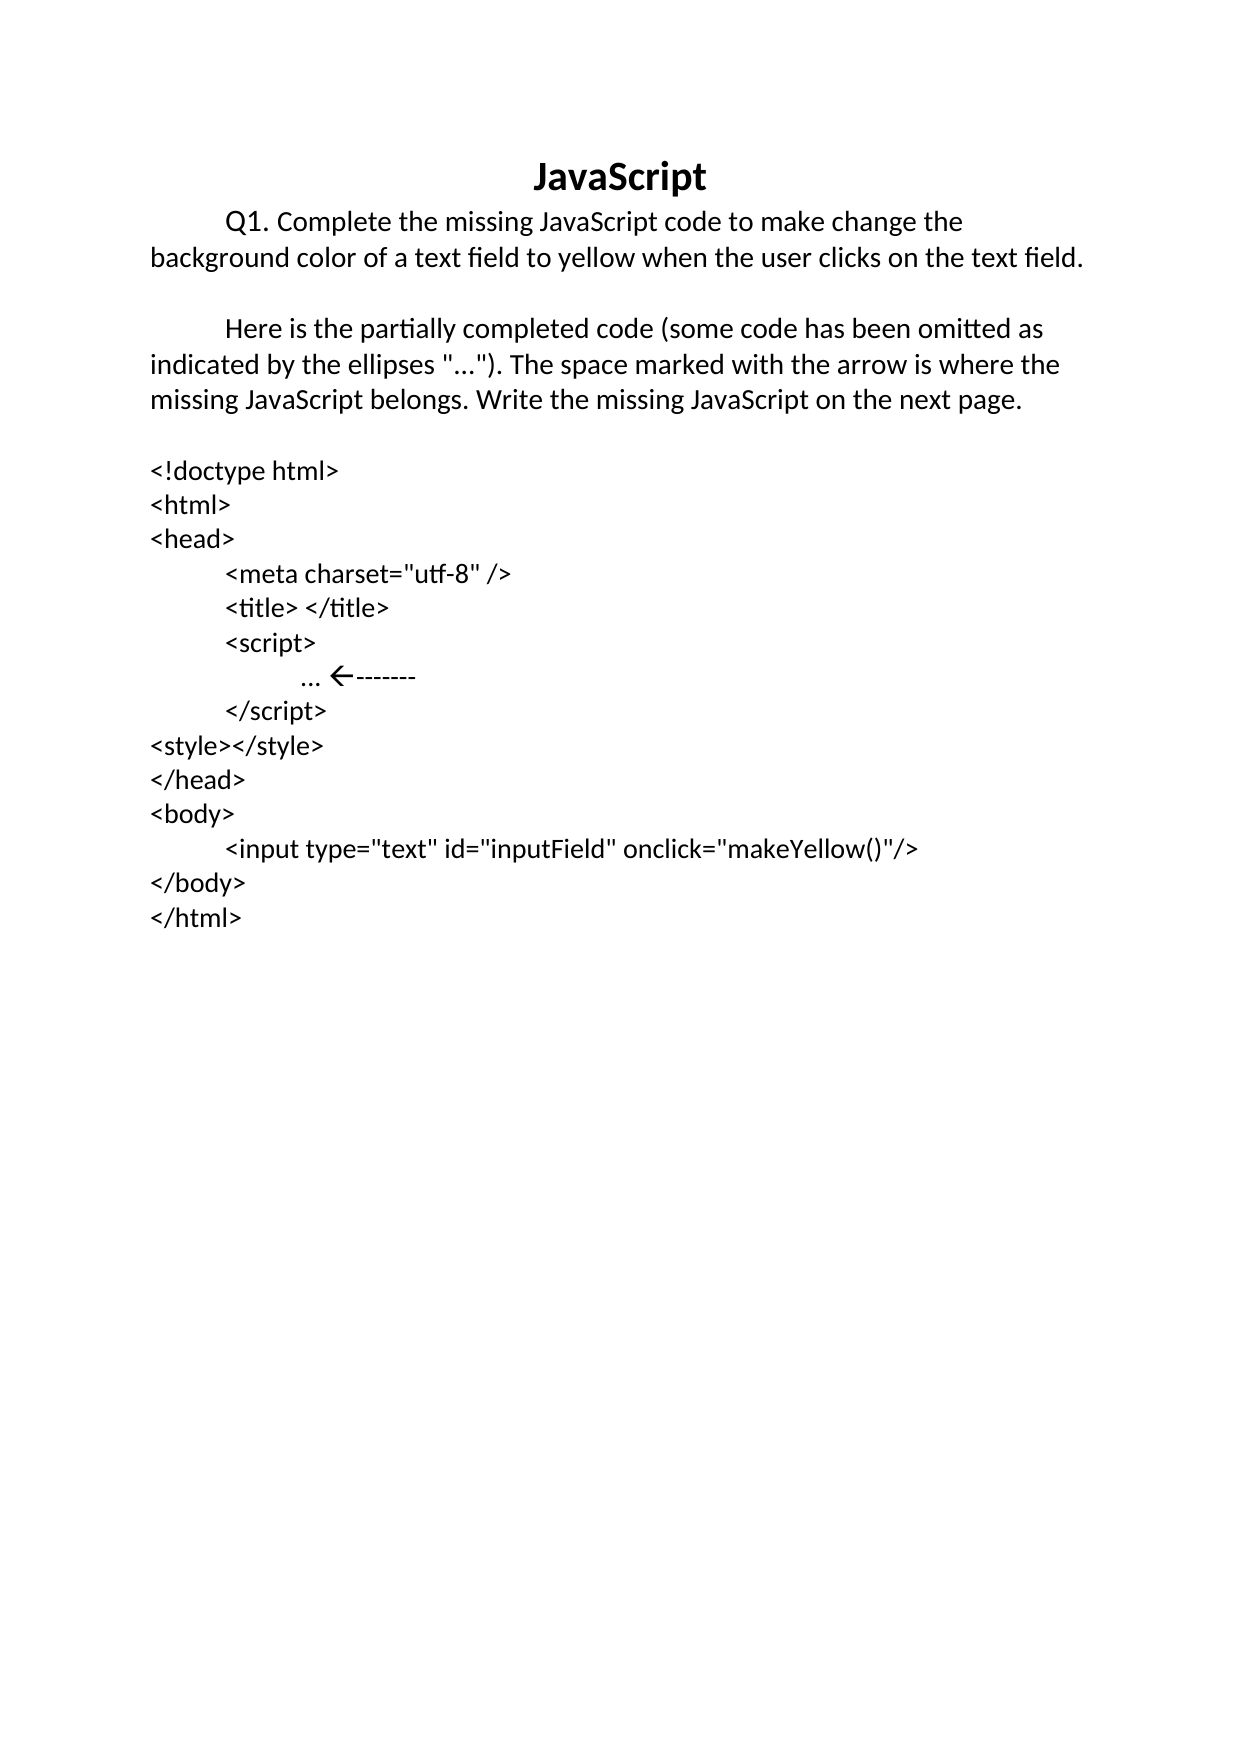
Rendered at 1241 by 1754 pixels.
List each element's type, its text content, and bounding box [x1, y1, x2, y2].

text <title> </title> [150, 590, 1090, 624]
text </body> [150, 865, 1090, 899]
text <style></style> [150, 728, 1090, 762]
text ... ------- [225, 659, 1090, 693]
text <script> [150, 624, 1090, 659]
text <html> [150, 487, 1090, 521]
text <head> [150, 521, 1090, 556]
text <!doctype html> [150, 453, 1090, 487]
text <body> [150, 796, 1090, 831]
text Here is the partially completed code (some code has been omitted as indicated by the ellipses "..."). The space marked with the arrow is where the missing JavaScript belongs. Write the missing JavaScript on the next page. [150, 310, 1090, 417]
text <meta charset="utf-8" /> [150, 556, 1090, 590]
text </html> [150, 899, 1090, 934]
text </head> [150, 762, 1090, 796]
text <input type="text" id="inputField" onclick="makeYellow()"/> [150, 831, 1090, 865]
text JavaScript [150, 150, 1090, 201]
text </script> [150, 693, 1090, 728]
text Q1. Complete the missing JavaScript code to make change the background color of a text field to yellow when the user clicks on the text field. [150, 201, 1090, 274]
